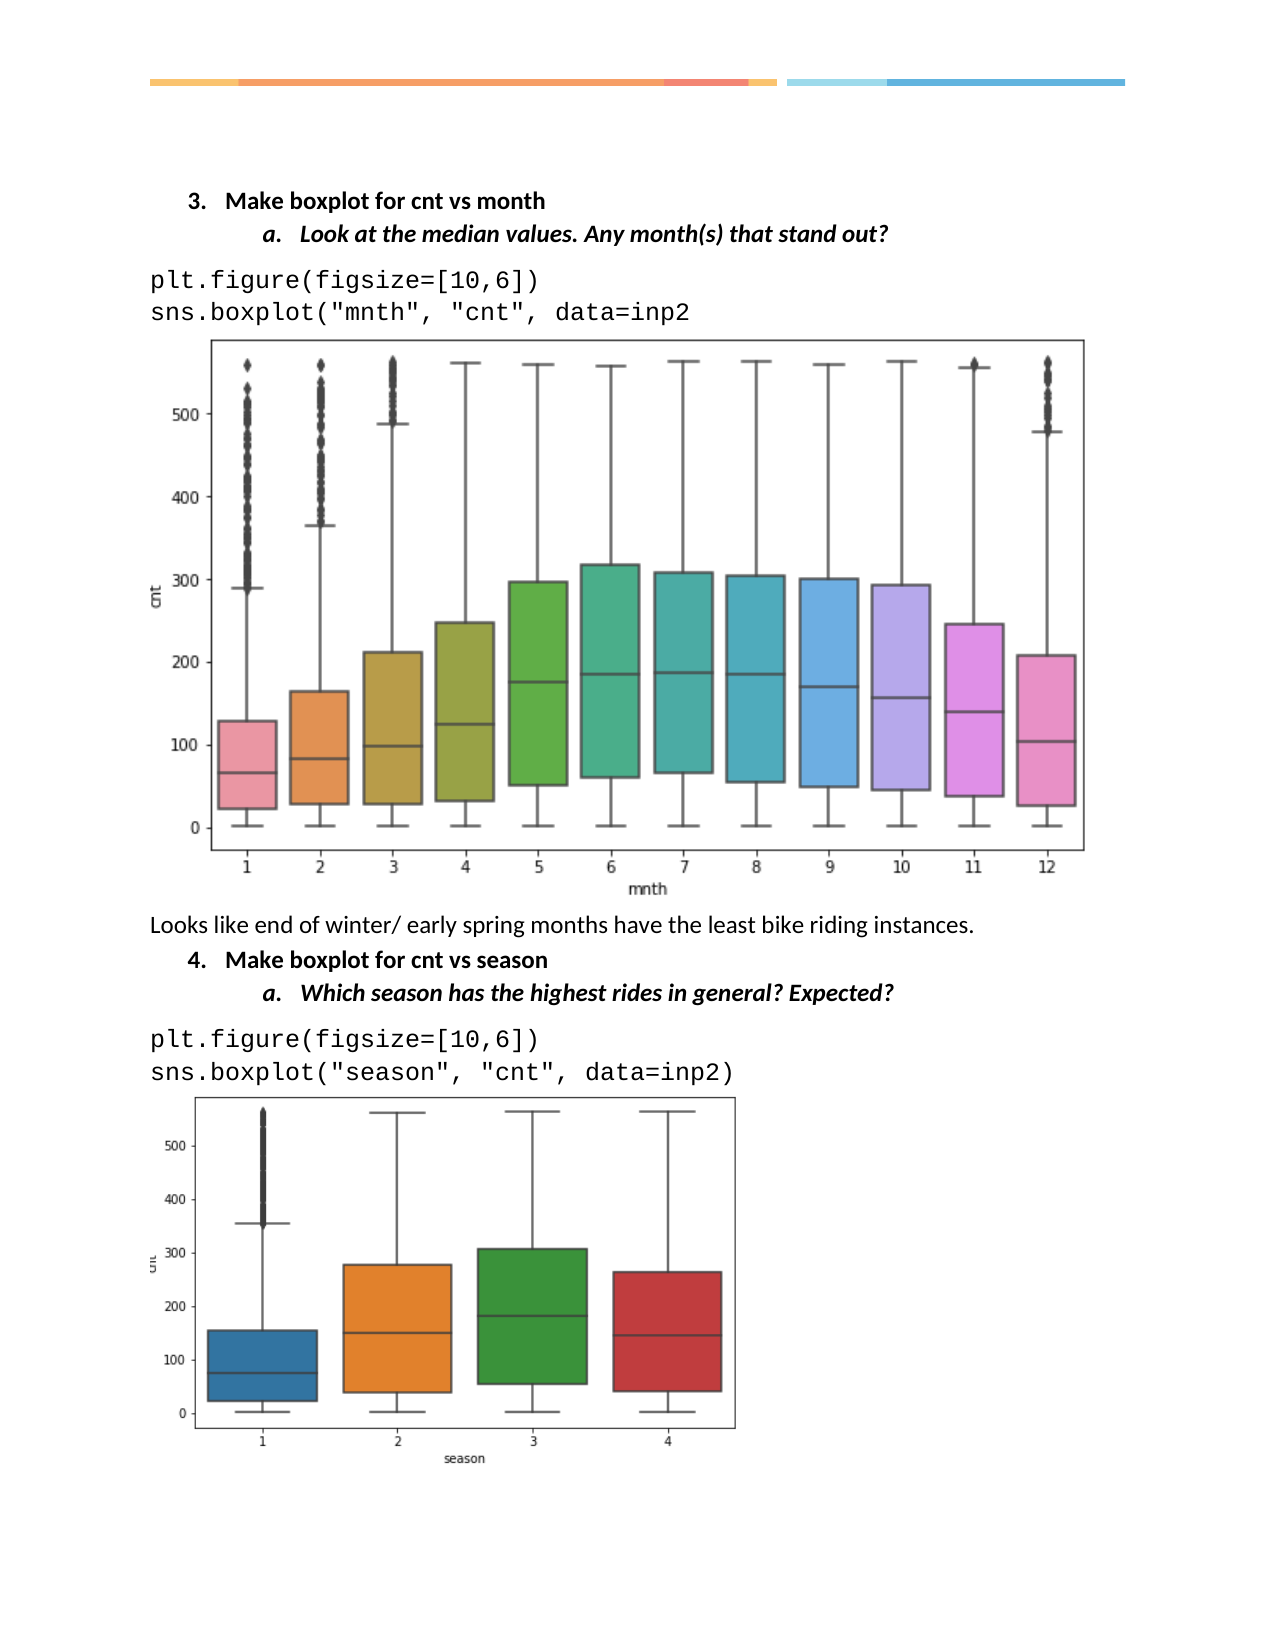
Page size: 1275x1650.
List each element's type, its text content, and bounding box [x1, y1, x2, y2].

text Looks like end of winter/ early spring months have the least bike riding instances. [150, 909, 1125, 940]
picture [150, 79, 1125, 86]
picture [150, 332, 1099, 906]
text plt.figure(figsize=[10,6]) [150, 267, 1125, 296]
list Make boxplot for cnt vs season [187, 944, 1125, 975]
text sns.boxplot("season", "cnt", data=inp2) [150, 1059, 1125, 1088]
text plt.figure(figsize=[10,6]) [150, 1027, 1125, 1055]
list Look at the median values. Any month(s) that stand out? [262, 218, 1125, 248]
list Which season has the highest rides in general? Expected? [262, 977, 1125, 1008]
list Make boxplot for cnt vs month [187, 185, 1125, 216]
picture [150, 1092, 748, 1468]
